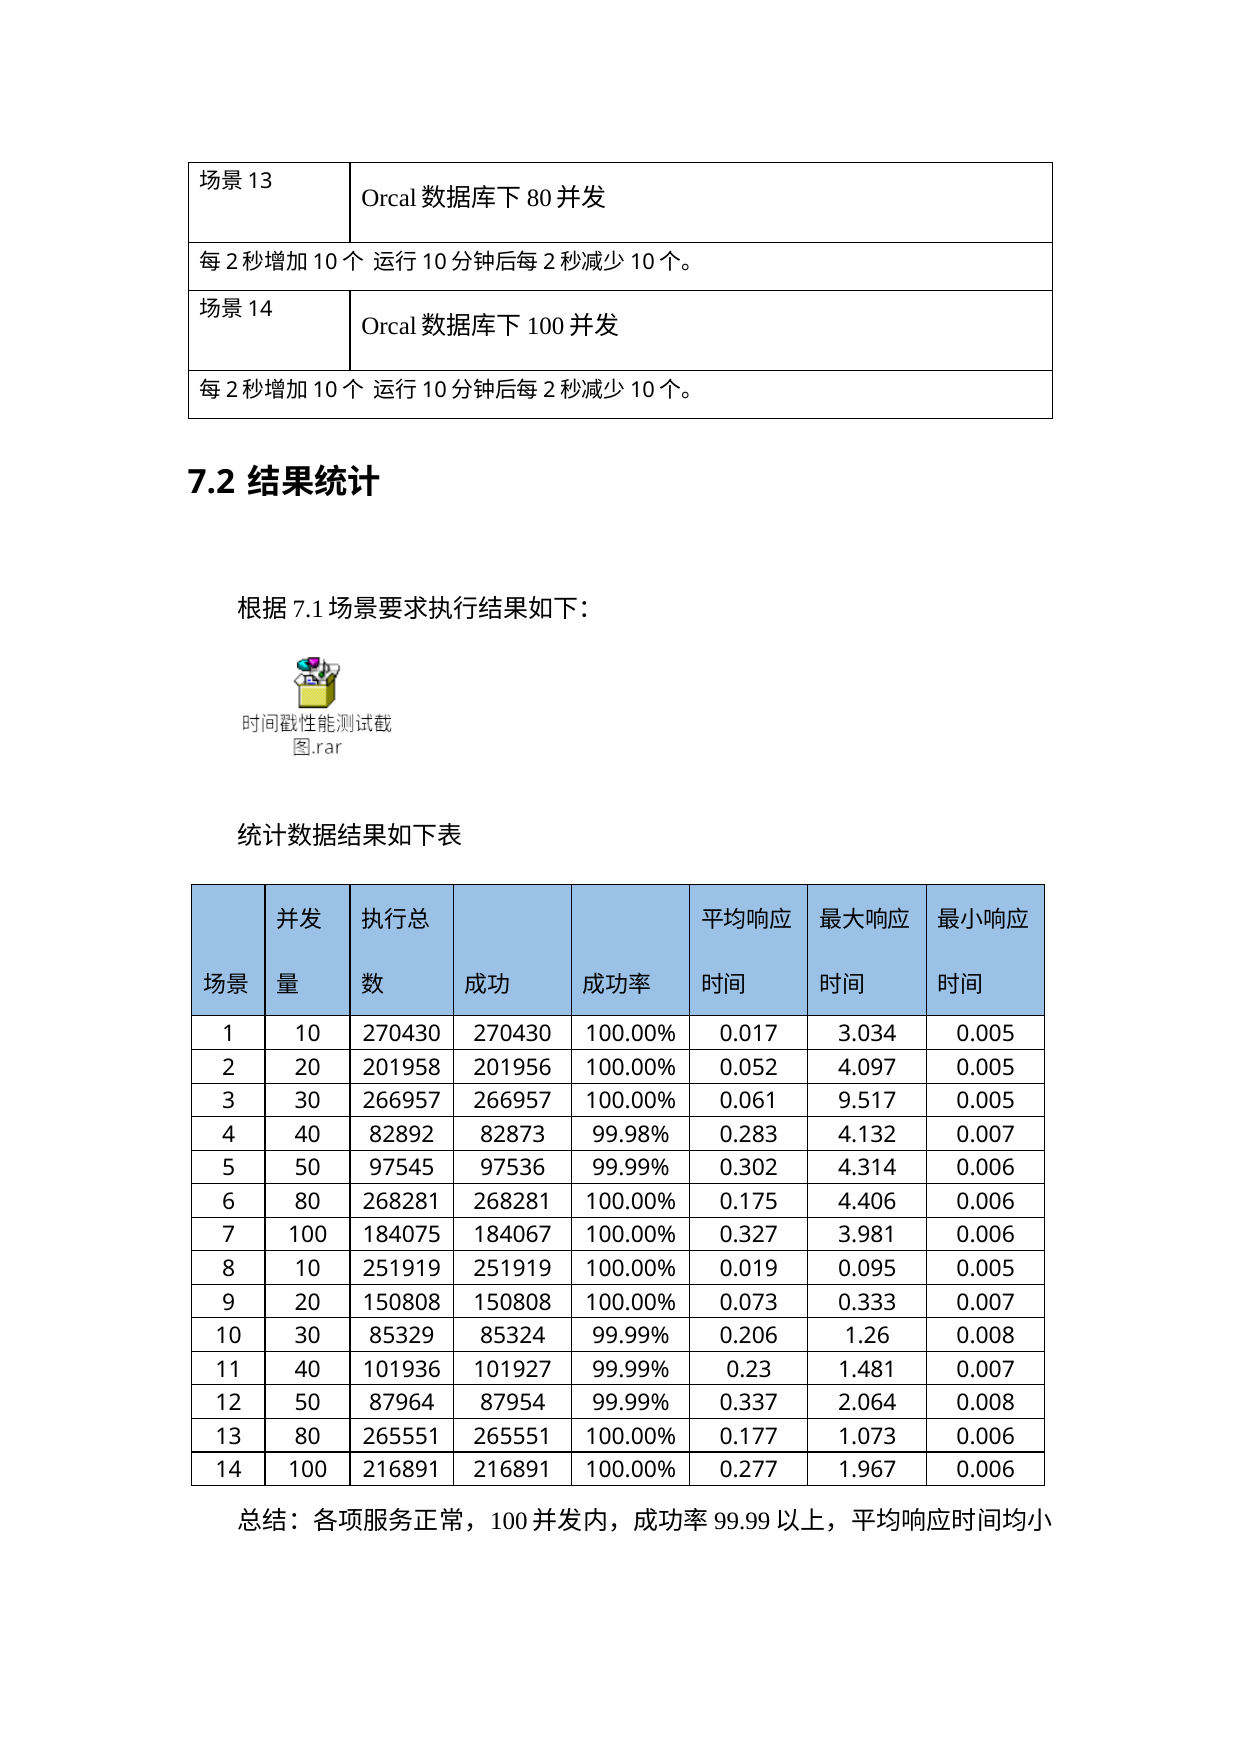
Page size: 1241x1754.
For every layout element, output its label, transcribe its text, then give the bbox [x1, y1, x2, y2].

table_cell 99.99% [572, 1151, 689, 1183]
table_cell 0.007 [927, 1285, 1044, 1317]
table_header 成功率 [572, 885, 689, 1015]
table_cell 0.333 [808, 1285, 926, 1317]
table_cell 30 [266, 1084, 349, 1116]
table_cell 80 [266, 1184, 349, 1217]
table_cell 100.00% [572, 1016, 689, 1049]
table_cell 100.00% [572, 1218, 689, 1250]
table_cell 20 [266, 1050, 349, 1082]
table_cell 100 [266, 1453, 349, 1485]
table_cell 0.302 [690, 1151, 807, 1183]
table_cell 266957 [454, 1084, 571, 1116]
table_cell 0.052 [690, 1050, 807, 1082]
table_cell 每2秒增加10个 运行10分钟后每2秒减少10个。 [189, 371, 1052, 418]
table_cell 0.175 [690, 1184, 807, 1217]
table_cell 216891 [351, 1453, 453, 1485]
table_header 成功 [454, 885, 571, 1015]
table_cell 97536 [454, 1151, 571, 1183]
table_cell 99.99% [572, 1385, 689, 1418]
table_cell 50 [266, 1385, 349, 1418]
table_cell 85329 [351, 1318, 453, 1351]
table_cell 265551 [454, 1419, 571, 1451]
table_cell 10 [192, 1318, 264, 1351]
table_cell 99.98% [572, 1117, 689, 1149]
table_cell 201956 [454, 1050, 571, 1082]
table_cell 0.005 [927, 1016, 1044, 1049]
table_cell 0.007 [927, 1352, 1044, 1384]
table_cell 0.073 [690, 1285, 807, 1317]
table_cell 4.314 [808, 1151, 926, 1183]
table_cell 265551 [351, 1419, 453, 1451]
table_cell 268281 [454, 1184, 571, 1217]
text 根据7.1场景要求执行结果如下： [187, 574, 1053, 639]
table_header 执行总数 [351, 885, 453, 1015]
table_cell 80 [266, 1419, 349, 1451]
table_cell 87964 [351, 1385, 453, 1418]
table_cell 97545 [351, 1151, 453, 1183]
table_cell 0.008 [927, 1318, 1044, 1351]
table_cell 99.99% [572, 1352, 689, 1384]
table_cell 0.005 [927, 1050, 1044, 1082]
table_cell 0.005 [927, 1251, 1044, 1284]
table_cell 10 [266, 1016, 349, 1049]
table_cell 0.017 [690, 1016, 807, 1049]
table_cell 251919 [351, 1251, 453, 1284]
table_cell 30 [266, 1318, 349, 1351]
table_cell 50 [266, 1151, 349, 1183]
table_cell 0.277 [690, 1453, 807, 1485]
table_cell 9 [192, 1285, 264, 1317]
table_cell 101936 [351, 1352, 453, 1384]
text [187, 1486, 1053, 1551]
table_cell 4.132 [808, 1117, 926, 1149]
table_cell 10 [266, 1251, 349, 1284]
table_cell 0.008 [927, 1385, 1044, 1418]
table_cell 1.26 [808, 1318, 926, 1351]
table_header 场景 [192, 885, 264, 1015]
table_cell 2.064 [808, 1385, 926, 1418]
table_header 平均响应时间 [690, 885, 807, 1015]
table_cell 100.00% [572, 1184, 689, 1217]
table_cell 100.00% [572, 1453, 689, 1485]
table_cell 101927 [454, 1352, 571, 1384]
table_cell 0.019 [690, 1251, 807, 1284]
table_cell 216891 [454, 1453, 571, 1485]
table_cell 8 [192, 1251, 264, 1284]
table_cell 0.061 [690, 1084, 807, 1116]
table_cell Orcal数据库下100并发 [351, 291, 1052, 370]
table_cell 100.00% [572, 1050, 689, 1082]
table_cell 184067 [454, 1218, 571, 1250]
table_cell 场景14 [189, 291, 349, 370]
table_cell 4.406 [808, 1184, 926, 1217]
table_cell 12 [192, 1385, 264, 1418]
table_cell 82873 [454, 1117, 571, 1149]
table_cell 87954 [454, 1385, 571, 1418]
table_cell 0.005 [927, 1084, 1044, 1116]
table_cell 100.00% [572, 1084, 689, 1116]
table_cell 268281 [351, 1184, 453, 1217]
table_cell 1.967 [808, 1453, 926, 1485]
table_cell 3.034 [808, 1016, 926, 1049]
table_cell Orcal数据库下80并发 [351, 163, 1052, 242]
table_cell 0.206 [690, 1318, 807, 1351]
table_cell 150808 [454, 1285, 571, 1317]
table_cell 14 [192, 1453, 264, 1485]
subtitle 结果统计 [187, 446, 1053, 511]
table_cell 4.097 [808, 1050, 926, 1082]
table_header 并发量 [266, 885, 349, 1015]
table_cell 1.073 [808, 1419, 926, 1451]
table_cell 0.006 [927, 1453, 1044, 1485]
table_cell 266957 [351, 1084, 453, 1116]
table_cell 7 [192, 1218, 264, 1250]
table_cell 99.99% [572, 1318, 689, 1351]
table_cell 0.283 [690, 1117, 807, 1149]
table_cell 0.006 [927, 1218, 1044, 1250]
table_cell 2 [192, 1050, 264, 1082]
table_cell 0.007 [927, 1117, 1044, 1149]
table_cell 4 [192, 1117, 264, 1149]
table_cell 11 [192, 1352, 264, 1384]
table_cell 270430 [454, 1016, 571, 1049]
table_cell 5 [192, 1151, 264, 1183]
table_cell 9.517 [808, 1084, 926, 1116]
table_cell 0.006 [927, 1184, 1044, 1217]
table_cell 40 [266, 1117, 349, 1149]
table_cell 100 [266, 1218, 349, 1250]
table_cell 13 [192, 1419, 264, 1451]
table_header 最小响应时间 [927, 885, 1044, 1015]
table_cell 3.981 [808, 1218, 926, 1250]
table_cell 85324 [454, 1318, 571, 1351]
table_header 最大响应时间 [808, 885, 926, 1015]
table_cell 270430 [351, 1016, 453, 1049]
table_cell 3 [192, 1084, 264, 1116]
table_cell 201958 [351, 1050, 453, 1082]
table_cell 184075 [351, 1218, 453, 1250]
table_cell 0.327 [690, 1218, 807, 1250]
table_cell 场景13 [189, 163, 349, 242]
table_cell 0.23 [690, 1352, 807, 1384]
table_cell 82892 [351, 1117, 453, 1149]
table_cell 100.00% [572, 1285, 689, 1317]
table_cell 1 [192, 1016, 264, 1049]
table_cell 6 [192, 1184, 264, 1217]
table_cell 100.00% [572, 1251, 689, 1284]
text 统计数据结果如下表 [187, 801, 1053, 866]
table_cell 0.006 [927, 1419, 1044, 1451]
table_cell 0.095 [808, 1251, 926, 1284]
table_cell 100.00% [572, 1419, 689, 1451]
table_cell 251919 [454, 1251, 571, 1284]
table_cell 150808 [351, 1285, 453, 1317]
table_cell 0.006 [927, 1151, 1044, 1183]
table_cell 0.177 [690, 1419, 807, 1451]
table_cell 20 [266, 1285, 349, 1317]
table_cell 40 [266, 1352, 349, 1384]
table_cell 0.337 [690, 1385, 807, 1418]
table_cell 1.481 [808, 1352, 926, 1384]
table_cell 每2秒增加10个 运行10分钟后每2秒减少10个。 [189, 243, 1052, 290]
